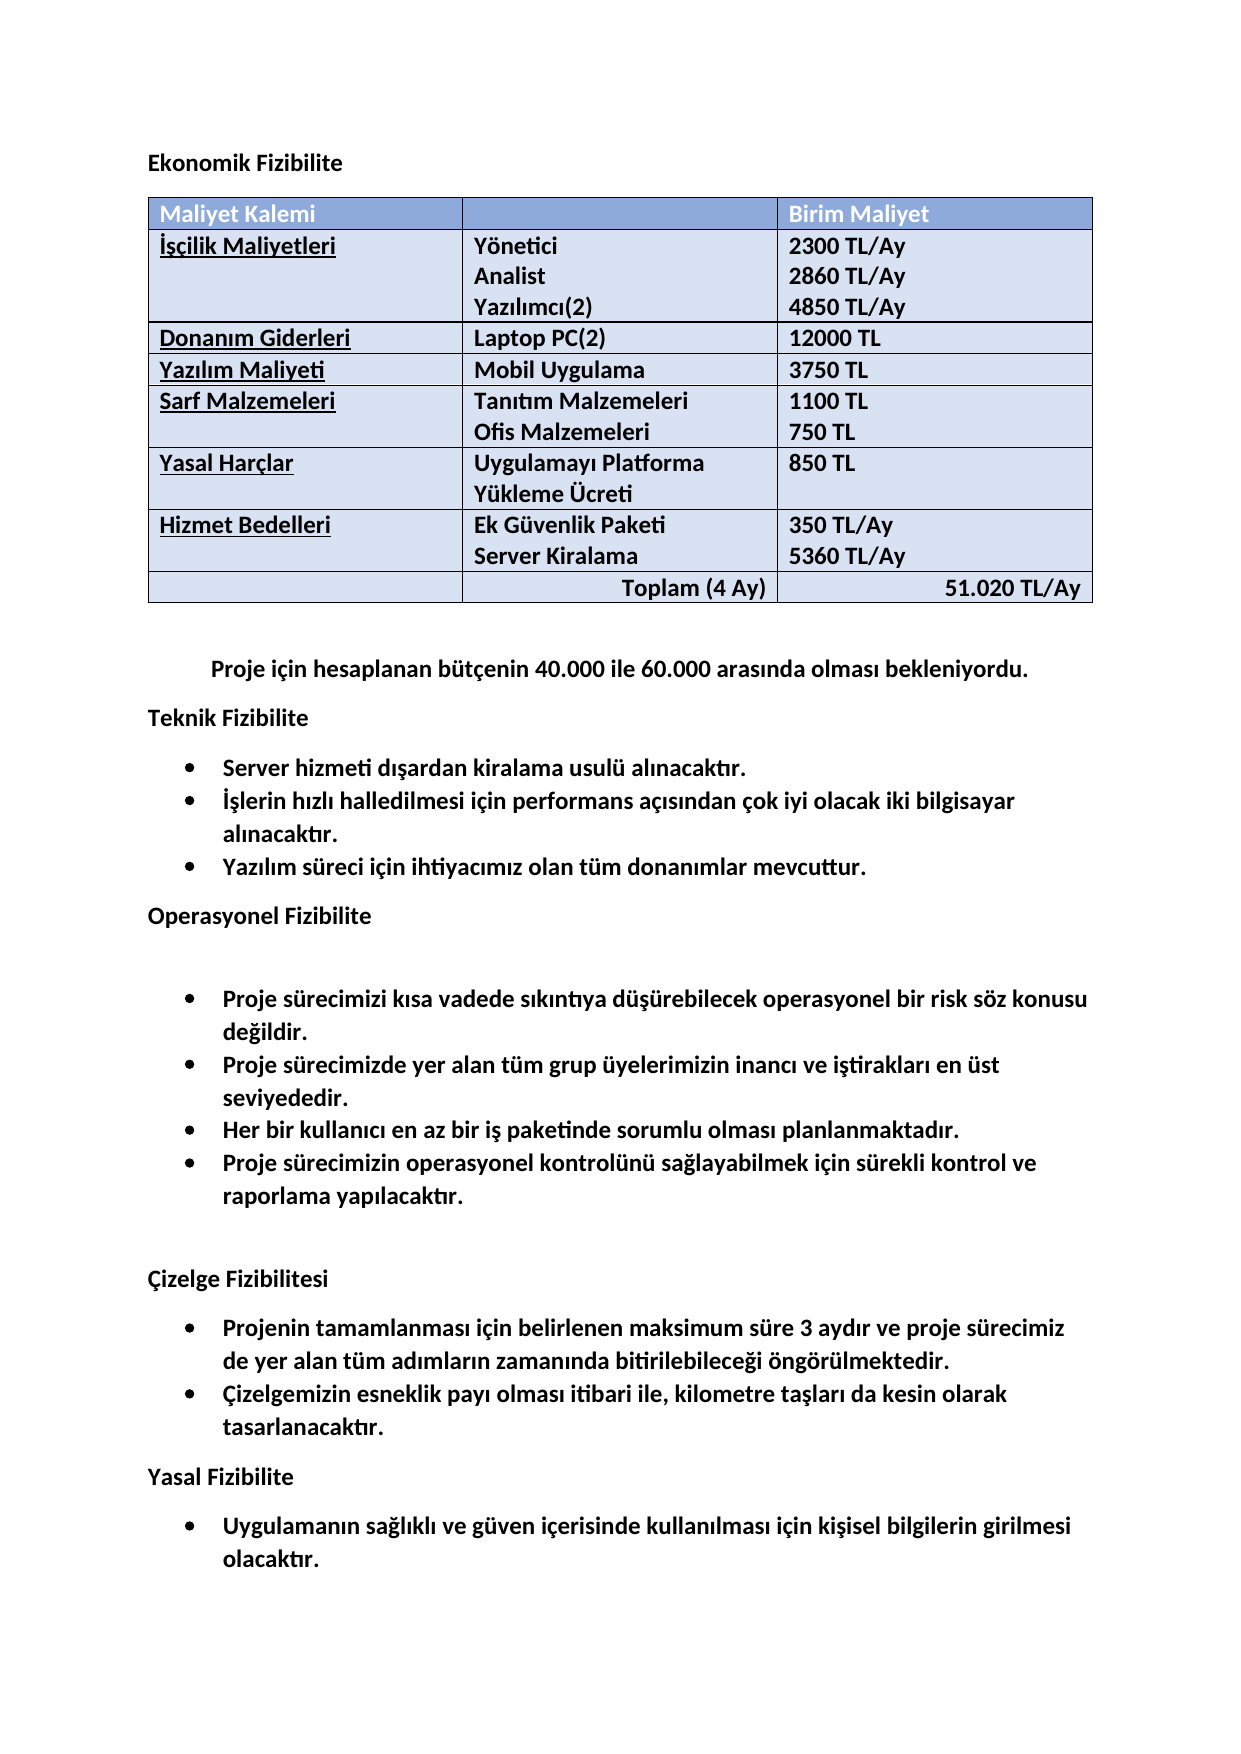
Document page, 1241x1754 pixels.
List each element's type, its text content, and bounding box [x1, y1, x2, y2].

list Proje sürecimizin operasyonel kontrolünü sağlayabilmek için sürekli kontrol ve raporlama yapılacaktır. [185, 1147, 1093, 1211]
table_cell Yönetici Analist Yazılımcı(2) [463, 230, 777, 321]
table_cell Laptop PC(2) [463, 323, 777, 353]
table_cell Yasal Harçlar [149, 448, 462, 509]
text Teknik Fizibilite [148, 702, 1093, 733]
list Her bir kullanıcı en az bir iş paketinde sorumlu olması planlanmaktadır. [185, 1114, 1093, 1145]
table_header Maliyet Kalemi [149, 198, 462, 229]
table_header [463, 198, 777, 229]
table_cell 3750 TL [778, 354, 1092, 384]
table_cell Uygulamayı Platforma Yükleme Ücreti [463, 448, 777, 509]
table_cell Donanım Giderleri [149, 323, 462, 353]
table_cell 350 TL/Ay 5360 TL/Ay [778, 510, 1092, 571]
table_cell 12000 TL [778, 323, 1092, 353]
table_cell Ek Güvenlik Paketi Server Kiralama [463, 510, 777, 571]
table_cell Tanıtım Malzemeleri Ofis Malzemeleri [463, 386, 777, 447]
table_cell 2300 TL/Ay 2860 TL/Ay 4850 TL/Ay [778, 230, 1092, 321]
list Çizelgemizin esneklik payı olması itibari ile, kilometre taşları da kesin olarak tasarlanacaktır. [185, 1378, 1093, 1442]
text Proje için hesaplanan bütçenin 40.000 ile 60.000 arasında olması bekleniyordu. [148, 653, 1093, 683]
table_cell İşçilik Maliyetleri [149, 230, 462, 321]
text Ekonomik Fizibilite [148, 148, 1093, 178]
list Yazılım süreci için ihtiyacımız olan tüm donanımlar mevcuttur. [185, 851, 1093, 881]
table_cell 850 TL [778, 448, 1092, 509]
list Proje sürecimizi kısa vadede sıkıntıya düşürebilecek operasyonel bir risk söz konusu değildir. [185, 983, 1093, 1046]
table_cell 51.020 TL/Ay [778, 572, 1092, 602]
list Projenin tamamlanması için belirlenen maksimum süre 3 aydır ve proje sürecimiz de yer alan tüm adımların zamanında bitirilebileceği öngörülmektedir. [185, 1312, 1093, 1376]
list Uygulamanın sağlıklı ve güven içerisinde kullanılması için kişisel bilgilerin girilmesi olacaktır. [185, 1510, 1093, 1574]
table_cell Yazılım Maliyeti [149, 354, 462, 384]
table_cell 1100 TL 750 TL [778, 386, 1092, 447]
table_header Birim Maliyet [778, 198, 1092, 229]
table_cell [149, 572, 462, 602]
text Çizelge Fizibilitesi [148, 1263, 1093, 1293]
table_cell Mobil Uygulama [463, 354, 777, 384]
list Server hizmeti dışardan kiralama usulü alınacaktır. [185, 752, 1093, 783]
table_cell Sarf Malzemeleri [149, 386, 462, 447]
table_cell Hizmet Bedelleri [149, 510, 462, 571]
list İşlerin hızlı halledilmesi için performans açısından çok iyi olacak iki bilgisayar alınacaktır. [185, 785, 1093, 848]
list Proje sürecimizde yer alan tüm grup üyelerimizin inancı ve iştirakları en üst seviyededir. [185, 1049, 1093, 1112]
table_cell Toplam (4 Ay) [463, 572, 777, 602]
text Yasal Fizibilite [148, 1461, 1093, 1491]
text Operasyonel Fizibilite [148, 900, 1093, 931]
